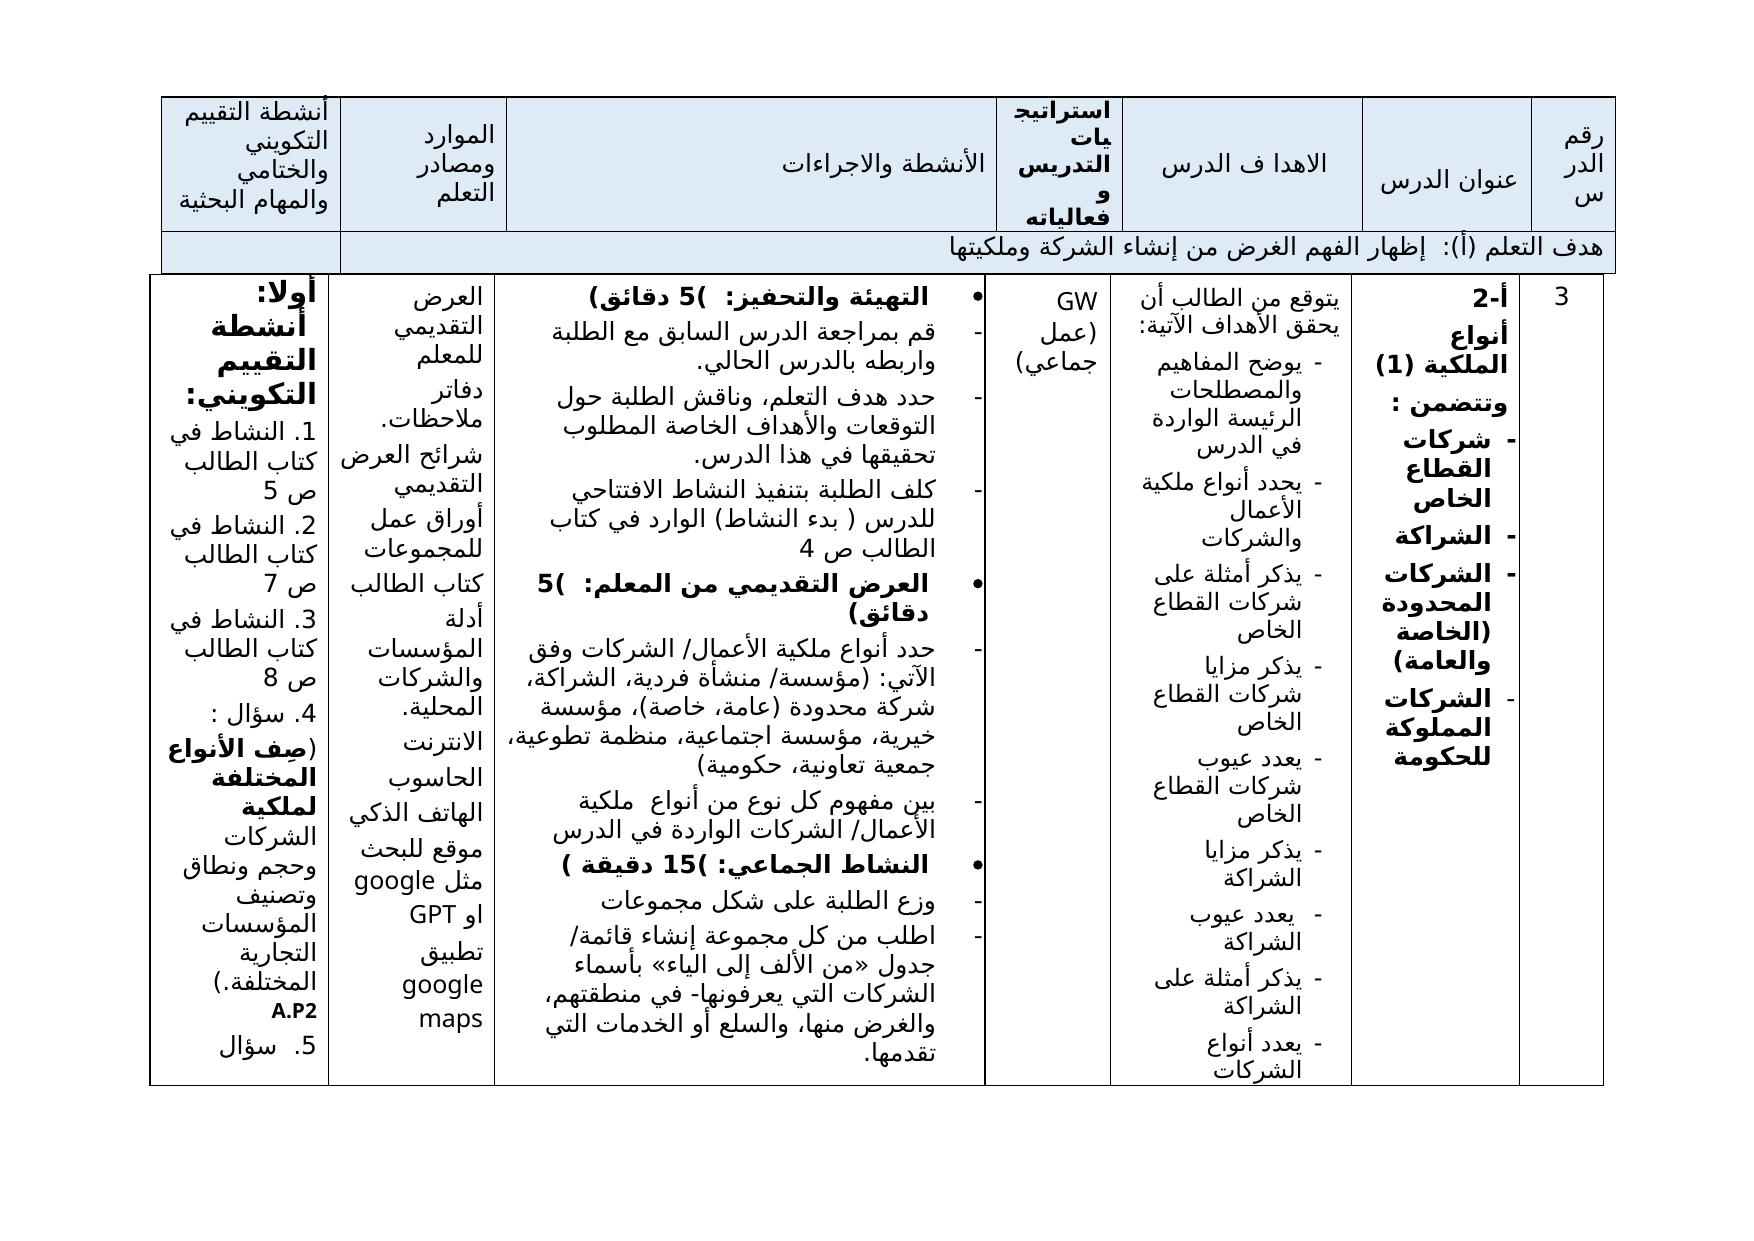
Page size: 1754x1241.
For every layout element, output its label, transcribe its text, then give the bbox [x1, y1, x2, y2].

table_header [151, 275, 328, 1084]
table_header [329, 275, 494, 1084]
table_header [495, 275, 984, 1084]
table_header 3 [1520, 275, 1603, 1084]
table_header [1111, 275, 1351, 1084]
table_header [1352, 275, 1519, 1084]
table_header GW (عمل جماعي) [986, 275, 1110, 1084]
